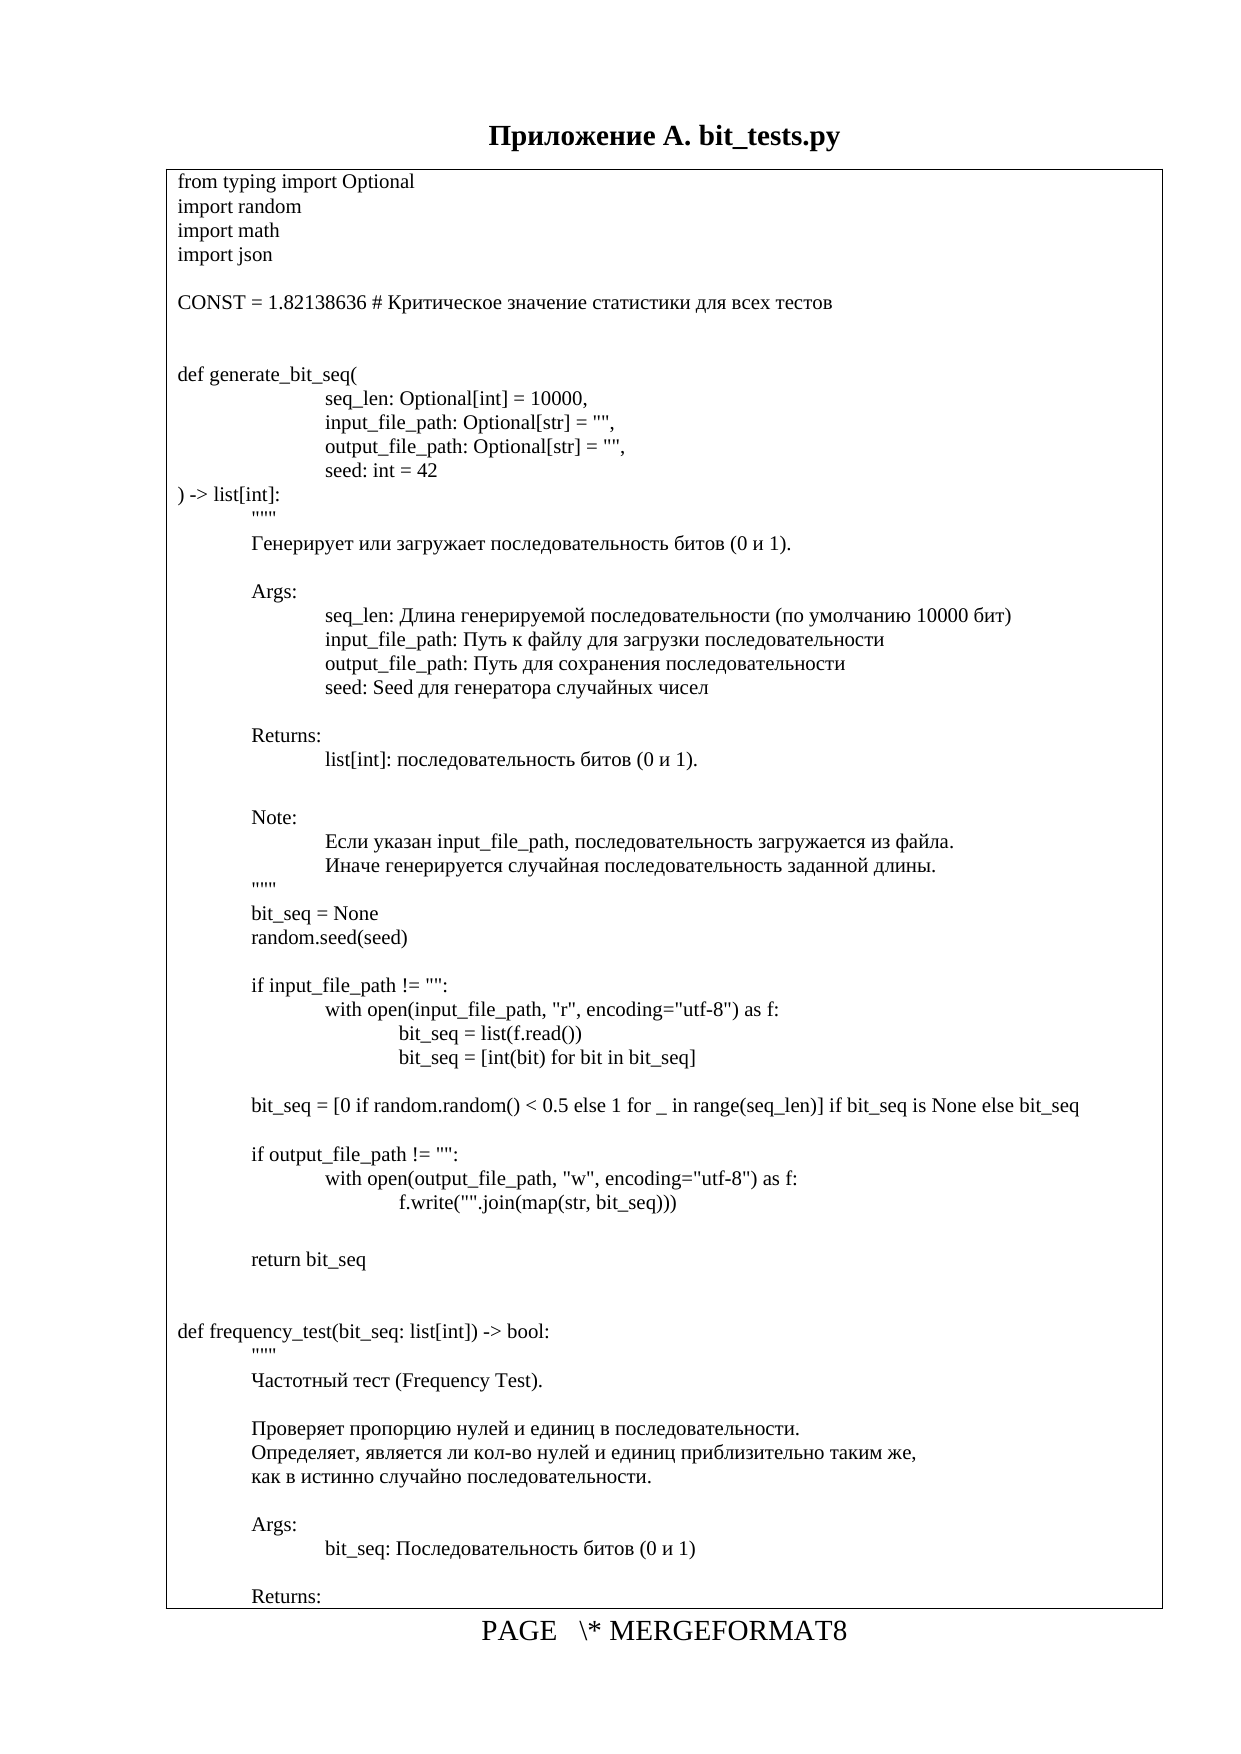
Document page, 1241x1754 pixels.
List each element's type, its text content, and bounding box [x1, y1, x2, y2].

text Приложение А. bit_tests.py [177, 118, 1152, 152]
